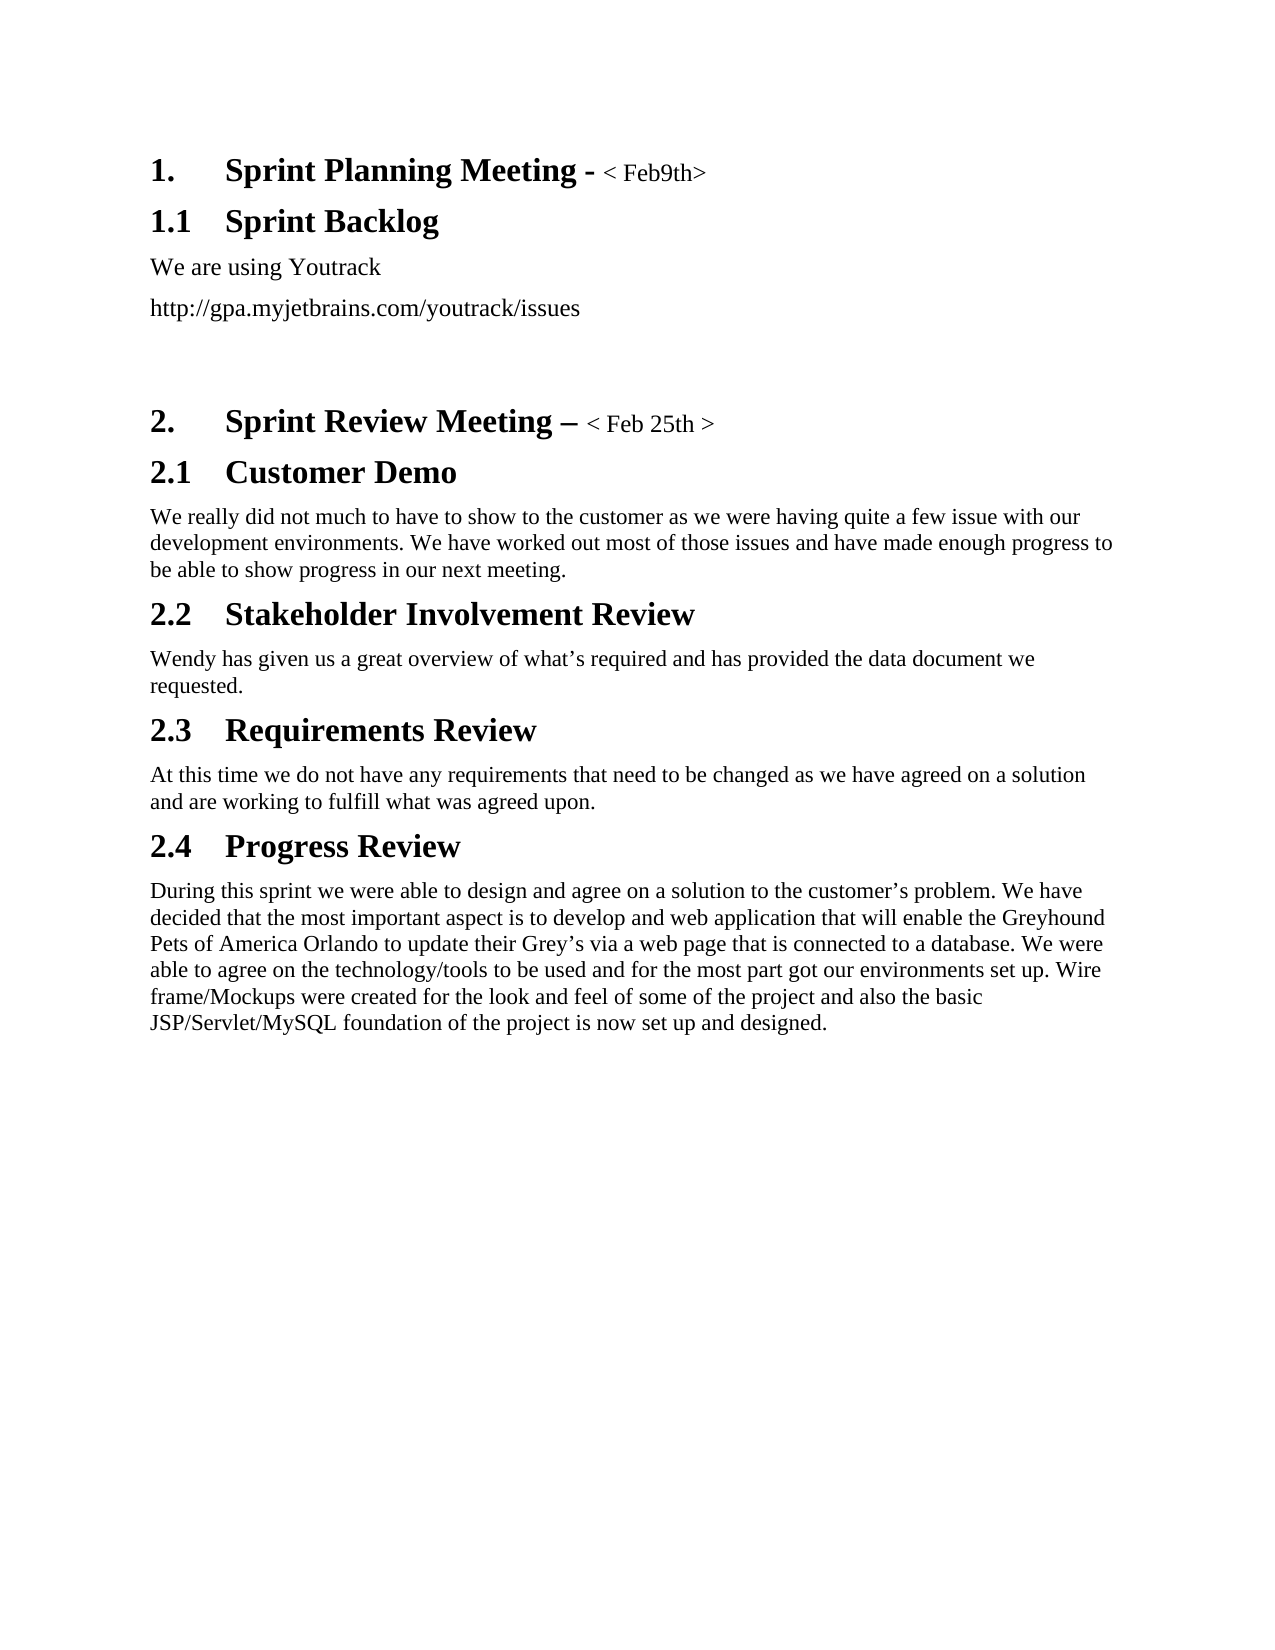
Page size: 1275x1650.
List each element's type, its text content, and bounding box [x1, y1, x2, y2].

text 1.1 Sprint Backlog [150, 201, 1125, 239]
text 2.1 Customer Demo [150, 452, 1125, 490]
text 2.4 Progress Review [150, 827, 1125, 865]
text http://gpa.myjetbrains.com/youtrack/issues [150, 293, 1125, 322]
text We really did not much to have to show to the customer as we were having quite a few issue with our development environments. We have worked out most of those issues and have made enough progress to be able to show progress in our next meeting. [150, 503, 1125, 582]
text 2. Sprint Review Meeting – < Feb 25th > [150, 401, 1125, 439]
text At this time we do not have any requirements that need to be changed as we have agreed on a solution and are working to fulfill what was agreed upon. [150, 761, 1125, 814]
text 2.3 Requirements Review [150, 711, 1125, 749]
text 1. Sprint Planning Meeting - < Feb9th> [150, 150, 1125, 188]
text We are using Youtrack [150, 252, 1125, 280]
text 2.2 Stakeholder Involvement Review [150, 594, 1125, 633]
text During this sprint we were able to design and agree on a solution to the customer’s problem. We have decided that the most important aspect is to develop and web application that will enable the Greyhound Pets of America Orlando to update their Grey’s via a web page that is connected to a database. We were able to agree on the technology/tools to be used and for the most part got our environments set up. Wire frame/Mockups were created for the look and feel of some of the project and also the basic JSP/Servlet/MySQL foundation of the project is now set up and designed. [150, 877, 1125, 1036]
text Wendy has given us a great overview of what’s required and has provided the data document we requested. [150, 645, 1125, 698]
